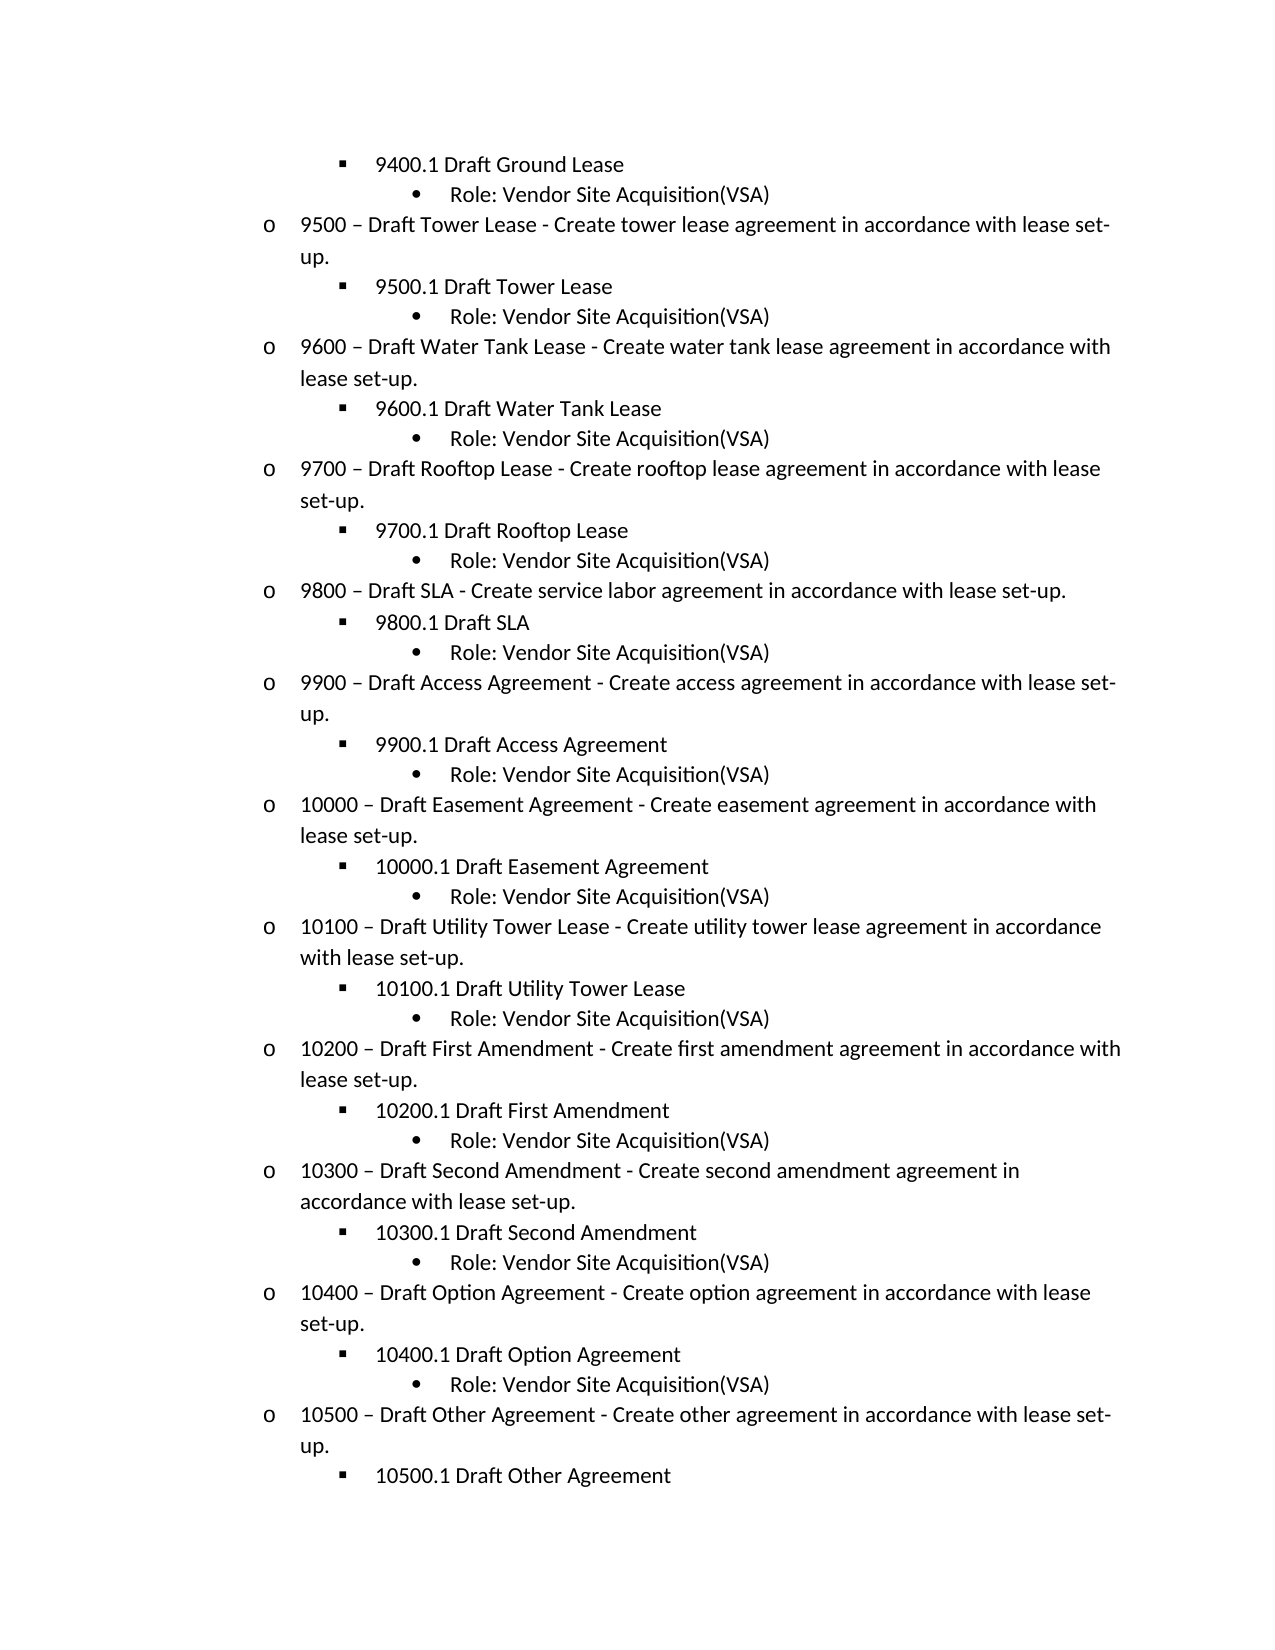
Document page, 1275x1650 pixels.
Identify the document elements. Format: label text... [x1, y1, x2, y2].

list Role: Vendor Site Acquisition(VSA) [412, 1004, 1125, 1032]
list 9600.1 Draft Water Tank Lease [337, 394, 1125, 422]
list 10400.1 Draft Option Agreement [337, 1340, 1125, 1368]
list 10500.1 Draft Other Agreement [337, 1462, 1125, 1490]
list Role: Vendor Site Acquisition(VSA) [412, 760, 1125, 788]
list 9800.1 Draft SLA [337, 608, 1125, 636]
list 10500 – Draft Other Agreement - Create other agreement in accordance with lease set-up. [262, 1400, 1125, 1459]
list Role: Vendor Site Acquisition(VSA) [412, 1248, 1125, 1276]
list 10300 – Draft Second Amendment - Create second amendment agreement in accordance with lease set-up. [262, 1156, 1125, 1216]
list 10400 – Draft Option Agreement - Create option agreement in accordance with lease set-up. [262, 1278, 1125, 1337]
list 10100.1 Draft Utility Tower Lease [337, 974, 1125, 1002]
list 10200 – Draft First Amendment - Create first amendment agreement in accordance with lease set-up. [262, 1034, 1125, 1093]
list 9500.1 Draft Tower Lease [337, 272, 1125, 300]
list Role: Vendor Site Acquisition(VSA) [412, 638, 1125, 666]
list 9800 – Draft SLA - Create service labor agreement in accordance with lease set-up. [262, 576, 1125, 606]
list 9900 – Draft Access Agreement - Create access agreement in accordance with lease set-up. [262, 668, 1125, 728]
list 9500 – Draft Tower Lease - Create tower lease agreement in accordance with lease set-up. [262, 210, 1125, 270]
list Role: Vendor Site Acquisition(VSA) [412, 180, 1125, 208]
list Role: Vendor Site Acquisition(VSA) [412, 1126, 1125, 1154]
list 10000 – Draft Easement Agreement - Create easement agreement in accordance with lease set-up. [262, 790, 1125, 849]
list 10200.1 Draft First Amendment [337, 1096, 1125, 1124]
list 9600 – Draft Water Tank Lease - Create water tank lease agreement in accordance with lease set-up. [262, 332, 1125, 392]
list 10100 – Draft Utility Tower Lease - Create utility tower lease agreement in accordance with lease set-up. [262, 912, 1125, 972]
list 9400.1 Draft Ground Lease [337, 150, 1125, 178]
list Role: Vendor Site Acquisition(VSA) [412, 546, 1125, 574]
list 9700.1 Draft Rooftop Lease [337, 516, 1125, 544]
list Role: Vendor Site Acquisition(VSA) [412, 302, 1125, 330]
list 9700 – Draft Rooftop Lease - Create rooftop lease agreement in accordance with lease set-up. [262, 454, 1125, 514]
list 10300.1 Draft Second Amendment [337, 1218, 1125, 1246]
list Role: Vendor Site Acquisition(VSA) [412, 1370, 1125, 1398]
list Role: Vendor Site Acquisition(VSA) [412, 882, 1125, 910]
list 9900.1 Draft Access Agreement [337, 730, 1125, 758]
list 10000.1 Draft Easement Agreement [337, 852, 1125, 880]
list Role: Vendor Site Acquisition(VSA) [412, 424, 1125, 452]
